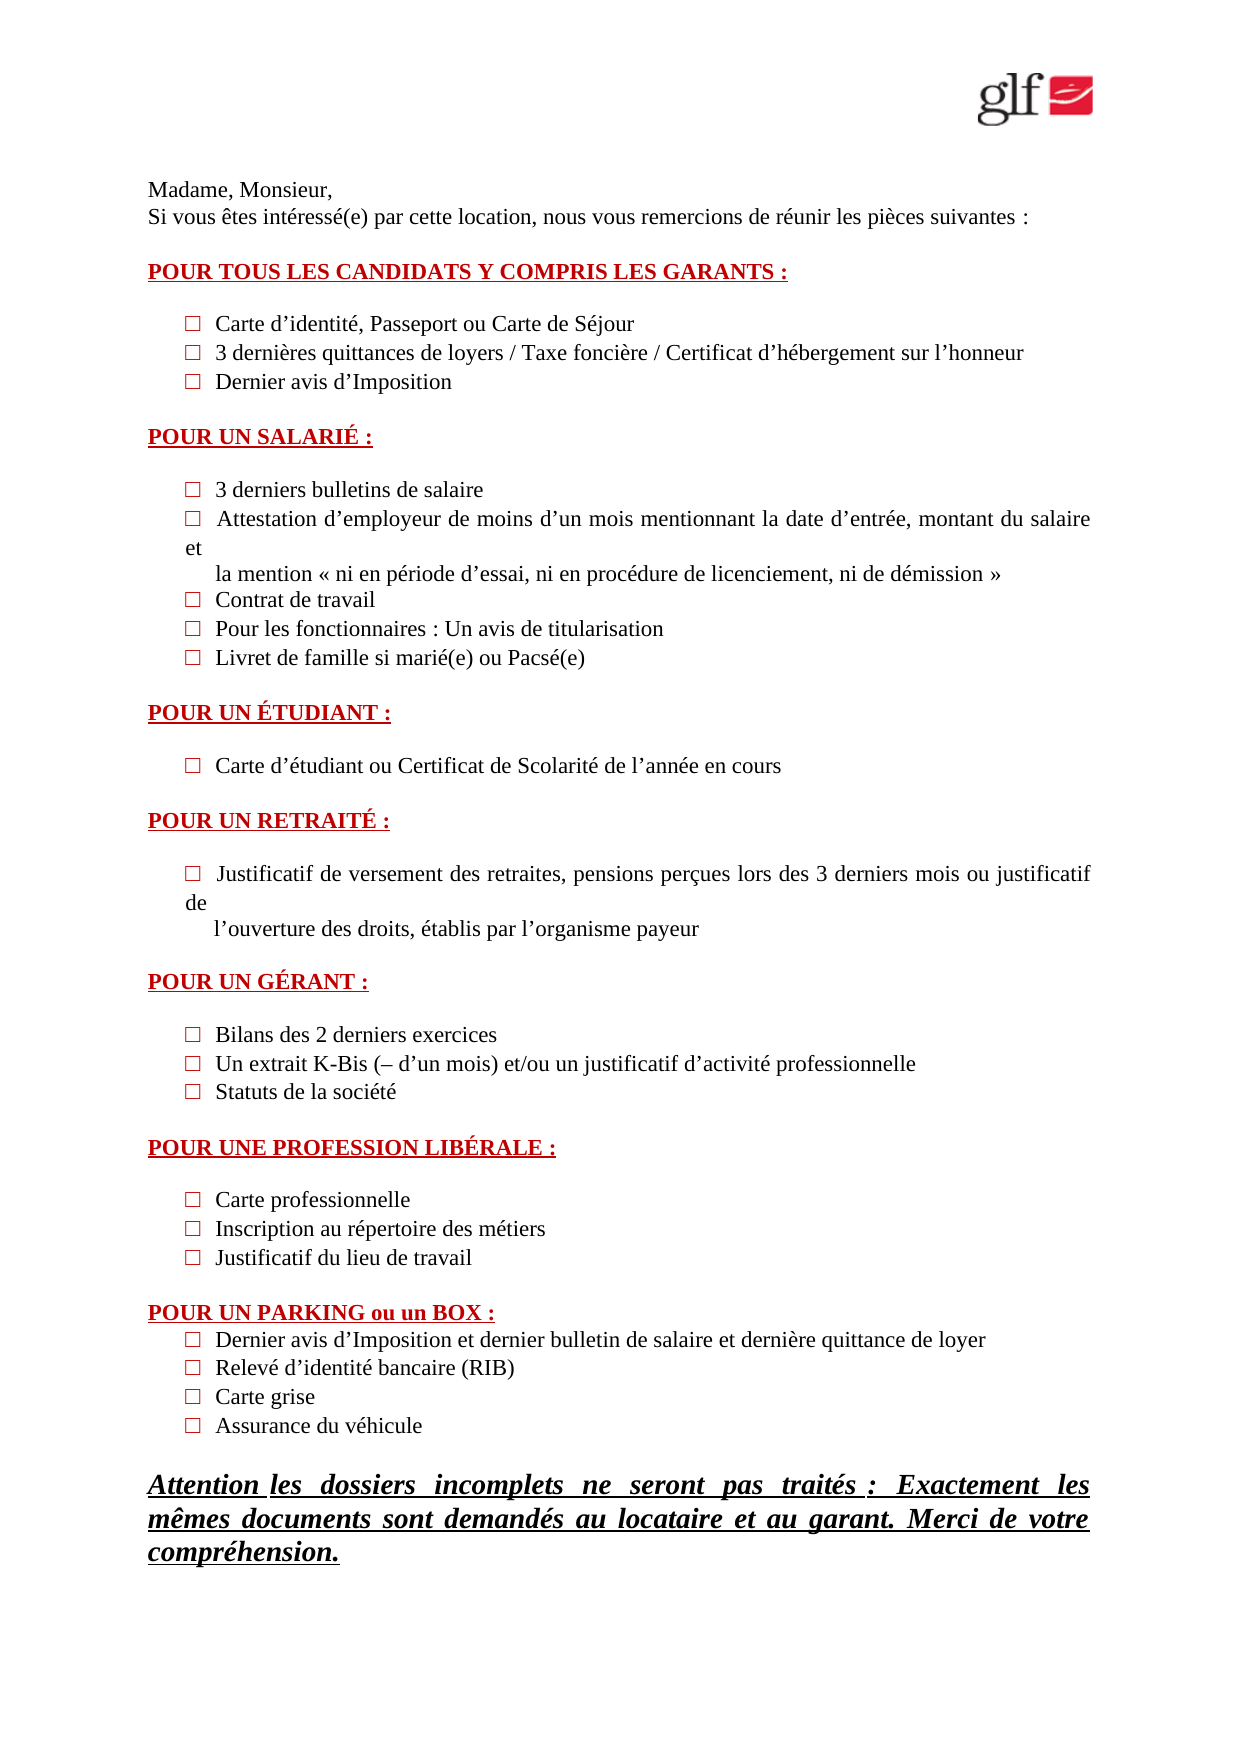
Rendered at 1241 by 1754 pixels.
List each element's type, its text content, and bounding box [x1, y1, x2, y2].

text □ Bilans des 2 derniers exercices [185, 1021, 1093, 1049]
picture [977, 73, 1093, 126]
text □ Statuts de la société [185, 1078, 1093, 1107]
text POUR UN ÉTUDIANT : [148, 699, 1093, 726]
text □ Dernier avis d’Imposition [185, 368, 1093, 397]
text POUR UNE PROFESSION LIBÉRALE : [148, 1134, 1093, 1160]
text □ Relevé d’identité bancaire (RIB) [185, 1354, 1093, 1383]
text □ Carte d’étudiant ou Certificat de Scolarité de l’année en cours [185, 752, 1093, 781]
text □ Livret de famille si marié(e) ou Pacsé(e) [185, 644, 1093, 673]
text □ Carte d’identité, Passeport ou Carte de Séjour [185, 311, 1093, 339]
text POUR UN RETRAITÉ : [148, 807, 1093, 834]
text POUR UN SALARIÉ : [148, 423, 1093, 450]
text l’ouverture des droits, établis par l’organisme payeur [185, 915, 1093, 942]
text POUR TOUS LES CANDIDATS Y COMPRIS LES GARANTS : [148, 258, 1093, 284]
text □ Inscription au répertoire des métiers [185, 1215, 1093, 1244]
text la mention « ni en période d’essai, ni en procédure de licenciement, ni de démission » [185, 560, 1093, 587]
text Si vous êtes intéressé(e) par cette location, nous vous remercions de réunir les pièces suivantes : [148, 203, 1093, 229]
text □ Justificatif du lieu de travail [185, 1244, 1093, 1273]
text POUR UN GÉRANT : [148, 968, 1093, 994]
text □ 3 derniers bulletins de salaire [185, 476, 1093, 505]
text □ Carte professionnelle [185, 1186, 1093, 1215]
text □ Carte grise [185, 1383, 1093, 1412]
text □ Justificatif de versement des retraites, pensions perçues lors des 3 derniers mois ou justificatif de [185, 860, 1093, 915]
text POUR UN PARKING ou un BOX : [148, 1299, 1093, 1326]
text Attention les dossiers incomplets ne seront pas traités : Exactement les mêmes documents sont demandés au locataire et au garant. Merci de votre compréhension. [148, 1467, 1093, 1568]
text □ Attestation d’employeur de moins d’un mois mentionnant la date d’entrée, montant du salaire et [185, 505, 1093, 560]
text □ Un extrait K-Bis (– d’un mois) et/ou un justificatif d’activité professionnelle [185, 1049, 1093, 1078]
text □ Dernier avis d’Imposition et dernier bulletin de salaire et dernière quittance de loyer [185, 1326, 1093, 1354]
text Madame, Monsieur, [148, 176, 1093, 203]
text □ 3 dernières quittances de loyers / Taxe foncière / Certificat d’hébergement sur l’honneur [185, 339, 1093, 368]
text □ Pour les fonctionnaires : Un avis de titularisation [185, 615, 1093, 644]
text □ Assurance du véhicule [185, 1412, 1093, 1441]
text □ Contrat de travail [185, 587, 1093, 615]
